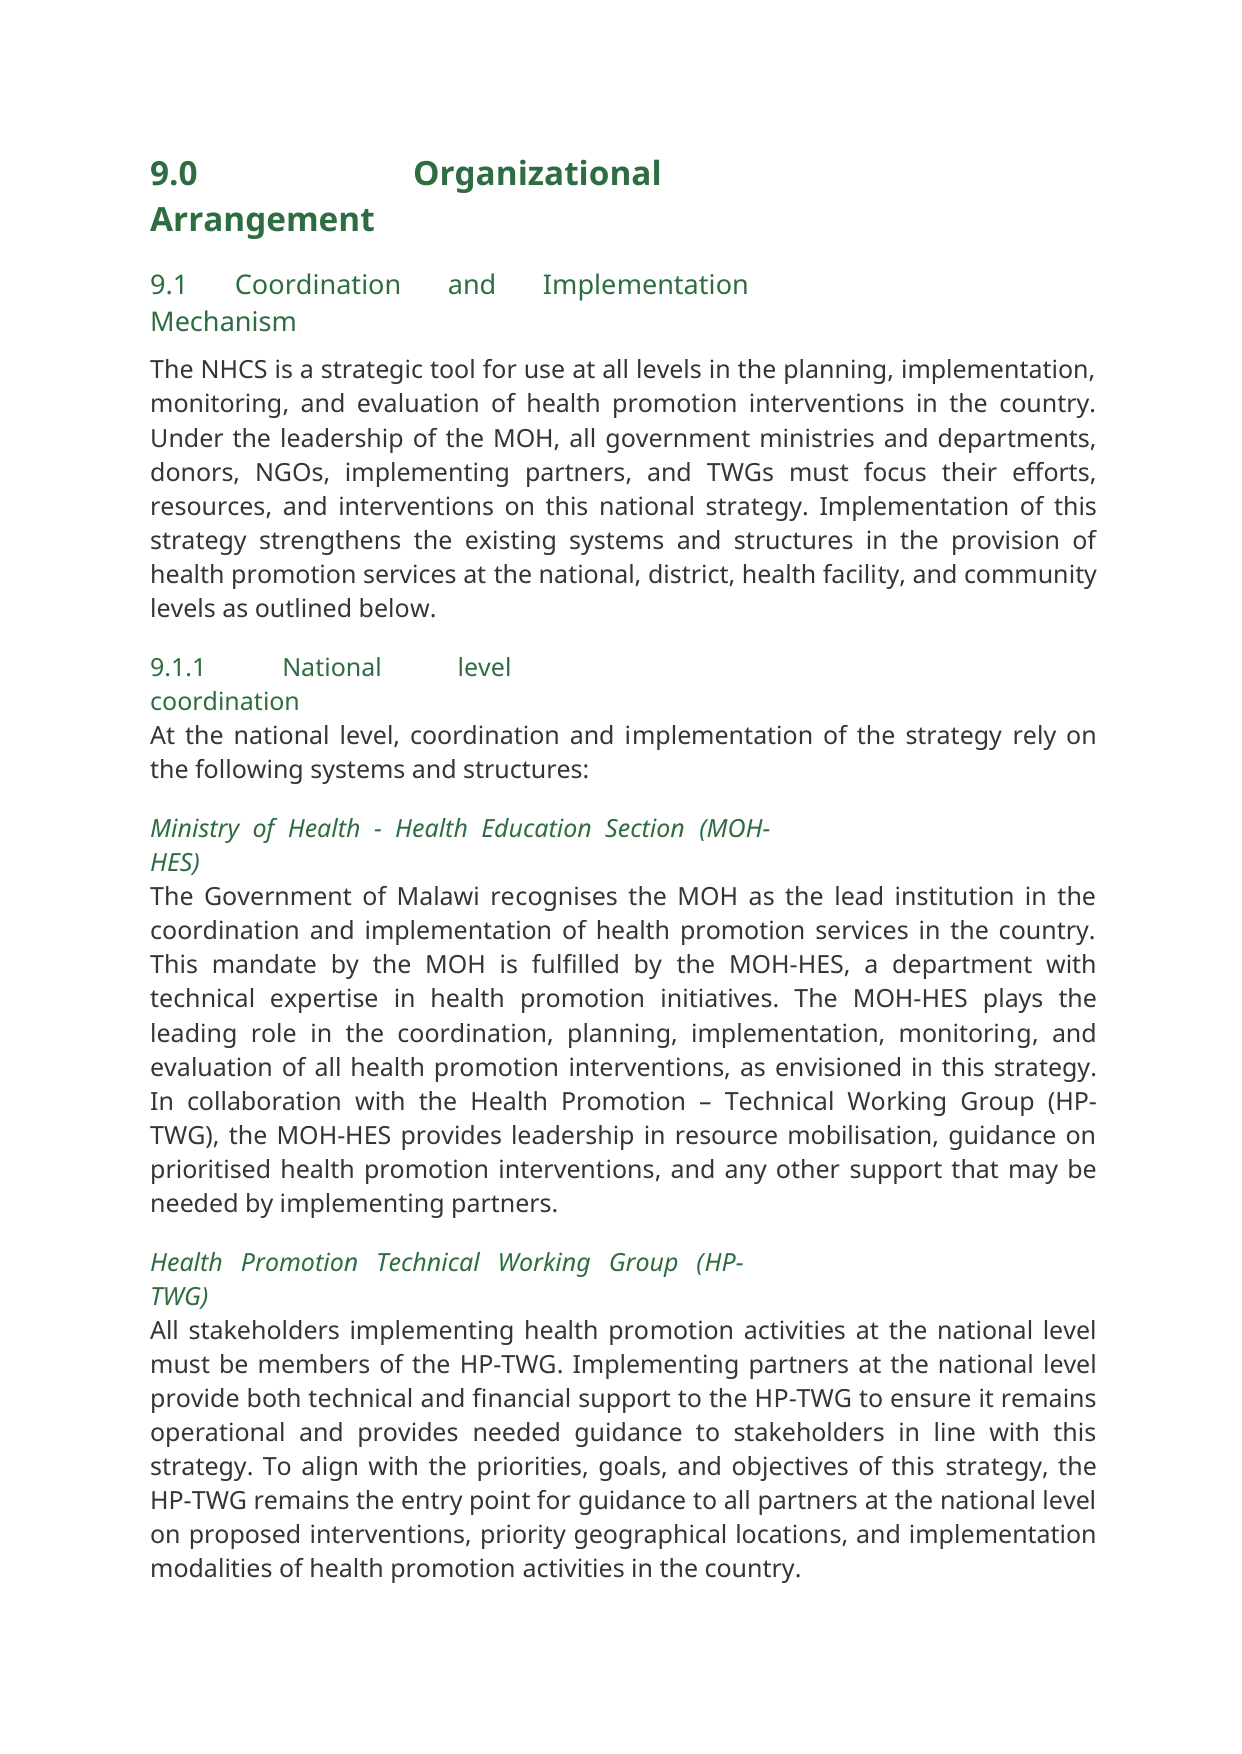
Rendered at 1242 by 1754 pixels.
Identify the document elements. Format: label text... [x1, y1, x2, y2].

text 9.1.1 National level coordination [150, 649, 511, 718]
text 9.0 Organizational Arrangement [150, 150, 662, 241]
text All stakeholders implementing health promotion activities at the national level must be members of the HP-TWG. Implementing partners at the national level provide both technical and financial support to the HP-TWG to ensure it remains operational and provides needed guidance to stakeholders in line with this strategy. To align with the priorities, goals, and objectives of this strategy, the HP-TWG remains the entry point for guidance to all partners at the national level on proposed interventions, priority geographical locations, and implementation modalities of health promotion activities in the country. [150, 1313, 1097, 1585]
text The NHCS is a strategic tool for use at all levels in the planning, implementation, monitoring, and evaluation of health promotion interventions in the country. Under the leadership of the MOH, all government ministries and departments, donors, NGOs, implementing partners, and TWGs must focus their efforts, resources, and interventions on this national strategy. Implementation of this strategy strengthens the existing systems and structures in the provision of health promotion services at the national, district, health facility, and community levels as outlined below. [150, 352, 1097, 624]
text Ministry of Health - Health Education Section (MOH-HES) [150, 811, 773, 879]
text At the national level, coordination and implementation of the strategy rely on the following systems and structures: [150, 718, 1097, 786]
text 9.1 Coordination and Implementation Mechanism [150, 266, 749, 339]
text Health Promotion Technical Working Group (HP-TWG) [150, 1244, 746, 1313]
text The Government of Malawi recognises the MOH as the lead institution in the coordination and implementation of health promotion services in the country. This mandate by the MOH is fulfilled by the MOH-HES, a department with technical expertise in health promotion initiatives. The MOH-HES plays the leading role in the coordination, planning, implementation, monitoring, and evaluation of all health promotion interventions, as envisioned in this strategy. In collaboration with the Health Promotion – Technical Working Group (HP-TWG), the MOH-HES provides leadership in resource mobilisation, guidance on prioritised health promotion interventions, and any other support that may be needed by implementing partners. [150, 879, 1097, 1219]
